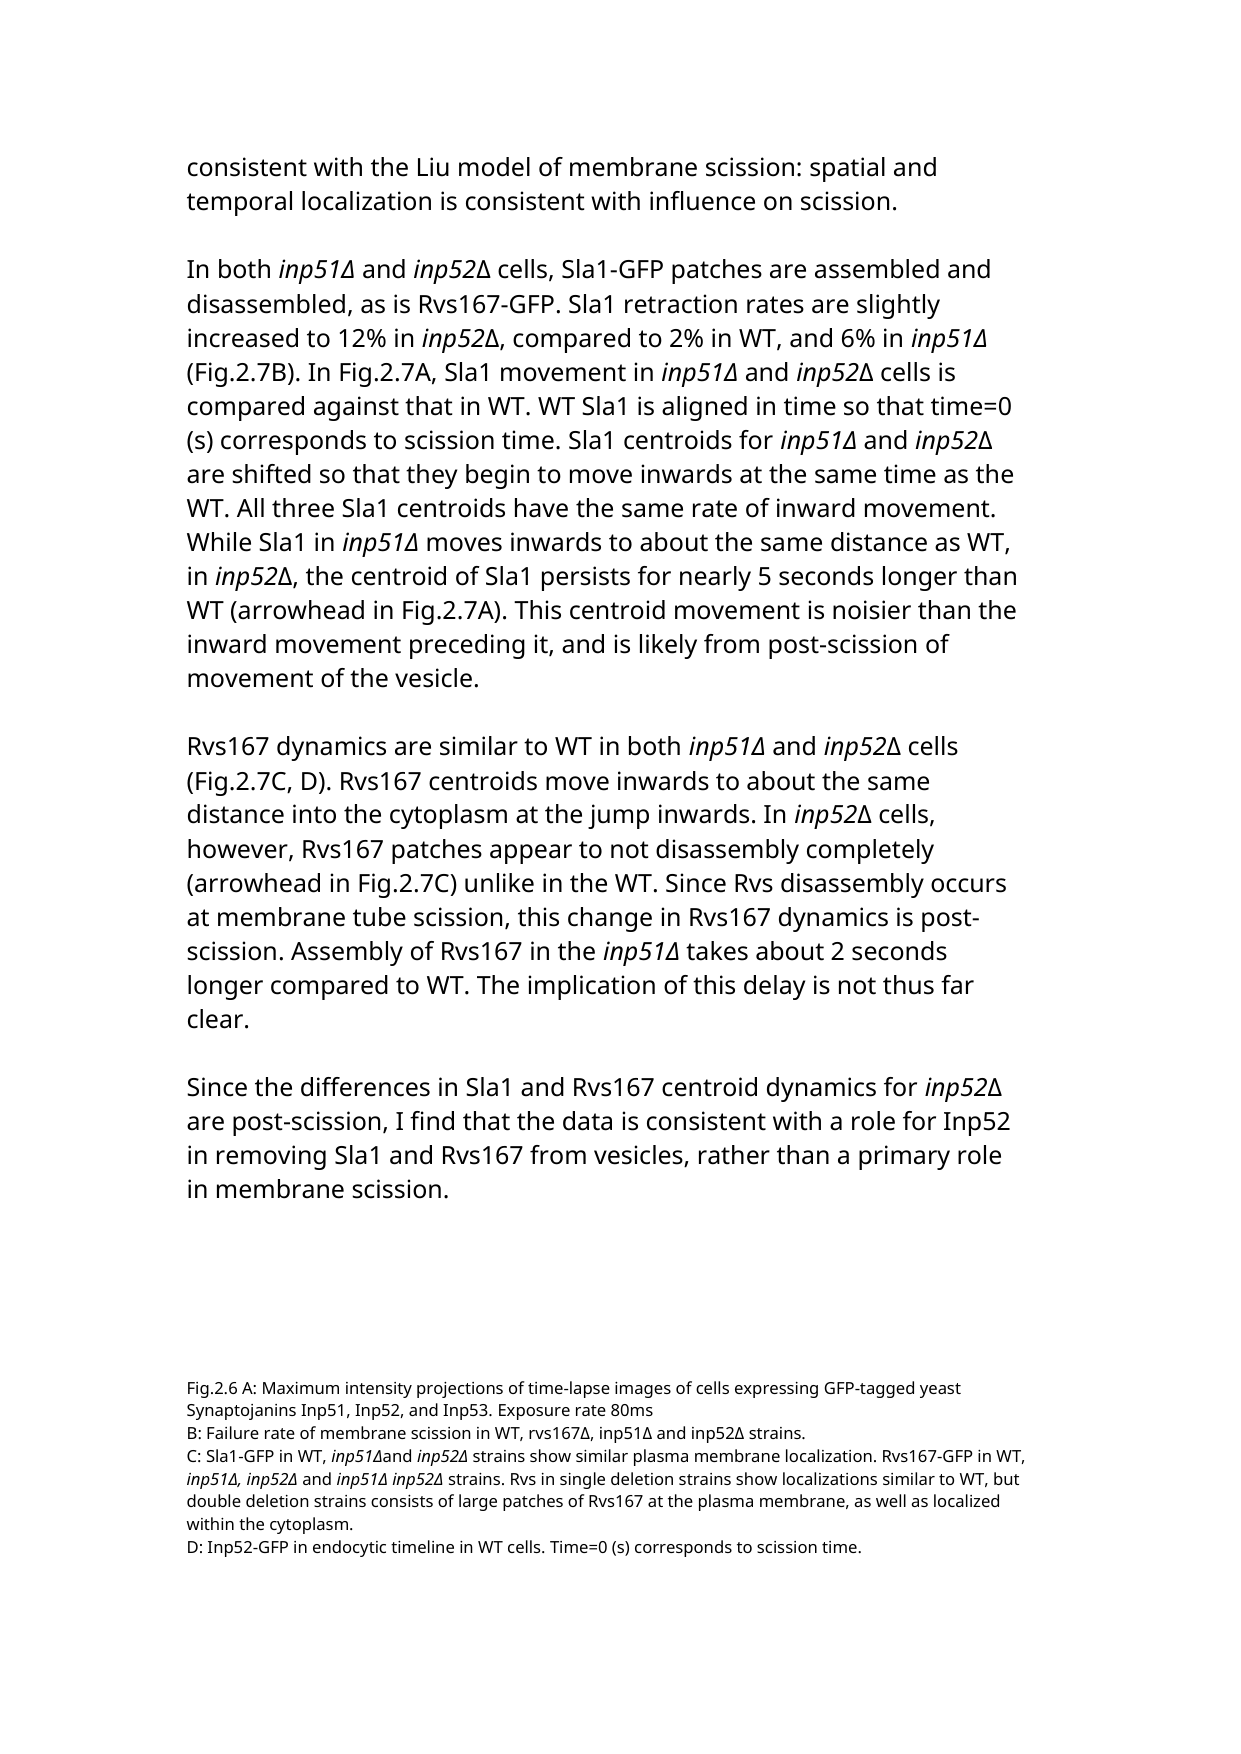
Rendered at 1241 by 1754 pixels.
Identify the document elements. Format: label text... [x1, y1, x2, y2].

text D: Inp52-GFP in endocytic timeline in WT cells. Time=0 (s) corresponds to scission time. [186, 1535, 1029, 1558]
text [186, 150, 1029, 218]
text C: Sla1-GFP in WT, inp51Δand inp52Δ strains show similar plasma membrane localization. Rvs167-GFP in WT, inp51Δ, inp52Δ and inp51Δ inp52Δ strains. Rvs in single deletion strains show localizations similar to WT, but double deletion strains consists of large patches of Rvs167 at the plasma membrane, as well as localized within the cytoplasm. [186, 1444, 1029, 1535]
text Fig.2.6 A: Maximum intensity projections of time-lapse images of cells expressing GFP-tagged yeast Synaptojanins Inp51, Inp52, and Inp53. Exposure rate 80ms [186, 1376, 1029, 1422]
text Rvs167 dynamics are similar to WT in both inp51Δ and inp52Δ cells (Fig.2.7C, D). Rvs167 centroids move inwards to about the same distance into the cytoplasm at the jump inwards. In inp52Δ cells, however, Rvs167 patches appear to not disassembly completely (arrowhead in Fig.2.7C) unlike in the WT. Since Rvs disassembly occurs at membrane tube scission, this change in Rvs167 dynamics is post-scission. Assembly of Rvs167 in the inp51Δ takes about 2 seconds longer compared to WT. The implication of this delay is not thus far clear. [186, 729, 1029, 1036]
text In both inp51Δ and inp52Δ cells, Sla1-GFP patches are assembled and disassembled, as is Rvs167-GFP. Sla1 retraction rates are slightly increased to 12% in inp52Δ, compared to 2% in WT, and 6% in inp51Δ (Fig.2.7B). In Fig.2.7A, Sla1 movement in inp51Δ and inp52Δ cells is compared against that in WT. WT Sla1 is aligned in time so that time=0 (s) corresponds to scission time. Sla1 centroids for inp51Δ and inp52Δ are shifted so that they begin to move inwards at the same time as the WT. All three Sla1 centroids have the same rate of inward movement. While Sla1 in inp51Δ moves inwards to about the same distance as WT, in inp52Δ, the centroid of Sla1 persists for nearly 5 seconds longer than WT (arrowhead in Fig.2.7A). This centroid movement is noisier than the inward movement preceding it, and is likely from post-scission of movement of the vesicle. [186, 252, 1029, 695]
text Since the differences in Sla1 and Rvs167 centroid dynamics for inp52Δ are post-scission, I find that the data is consistent with a role for Inp52 in removing Sla1 and Rvs167 from vesicles, rather than a primary role in membrane scission. [186, 1070, 1029, 1206]
text B: Failure rate of membrane scission in WT, rvs167Δ, inp51Δ and inp52Δ strains. [186, 1422, 1029, 1444]
